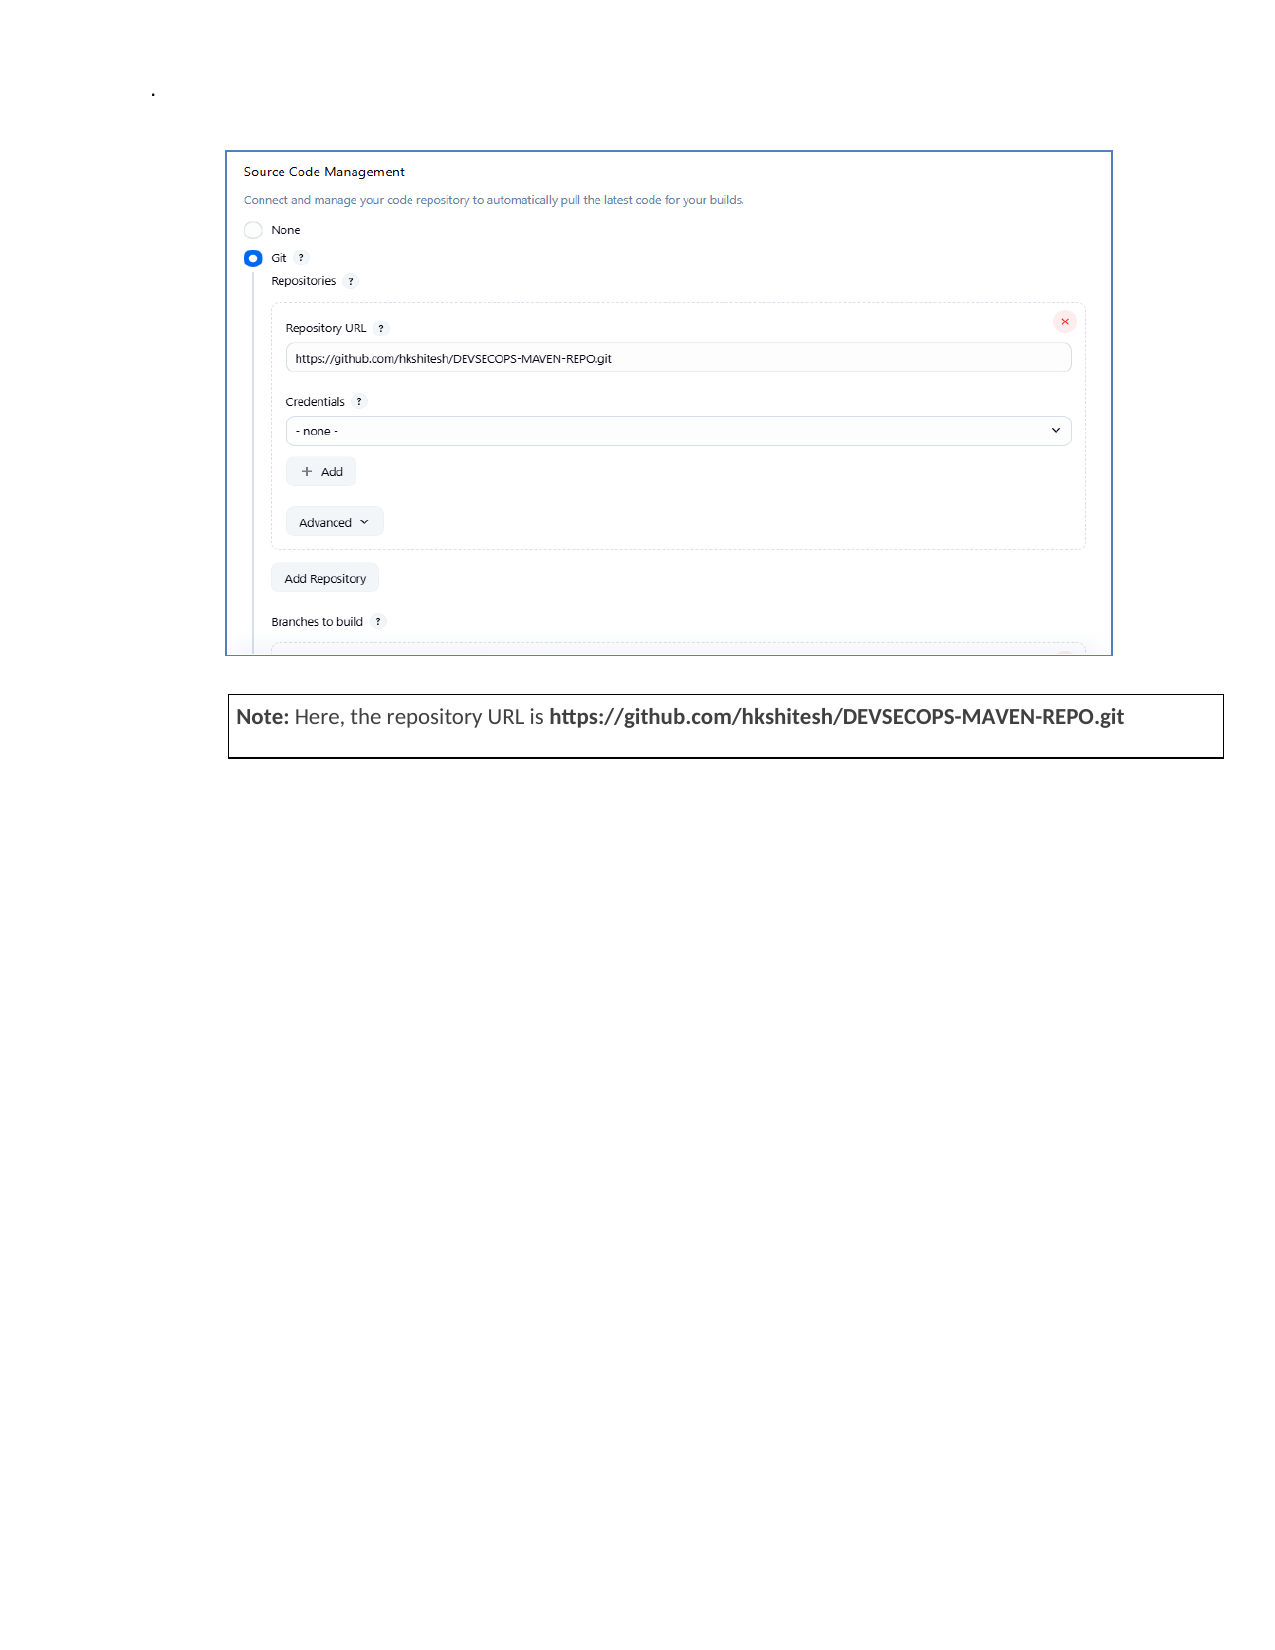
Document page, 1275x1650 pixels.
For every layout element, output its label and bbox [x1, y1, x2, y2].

picture [227, 152, 1111, 655]
